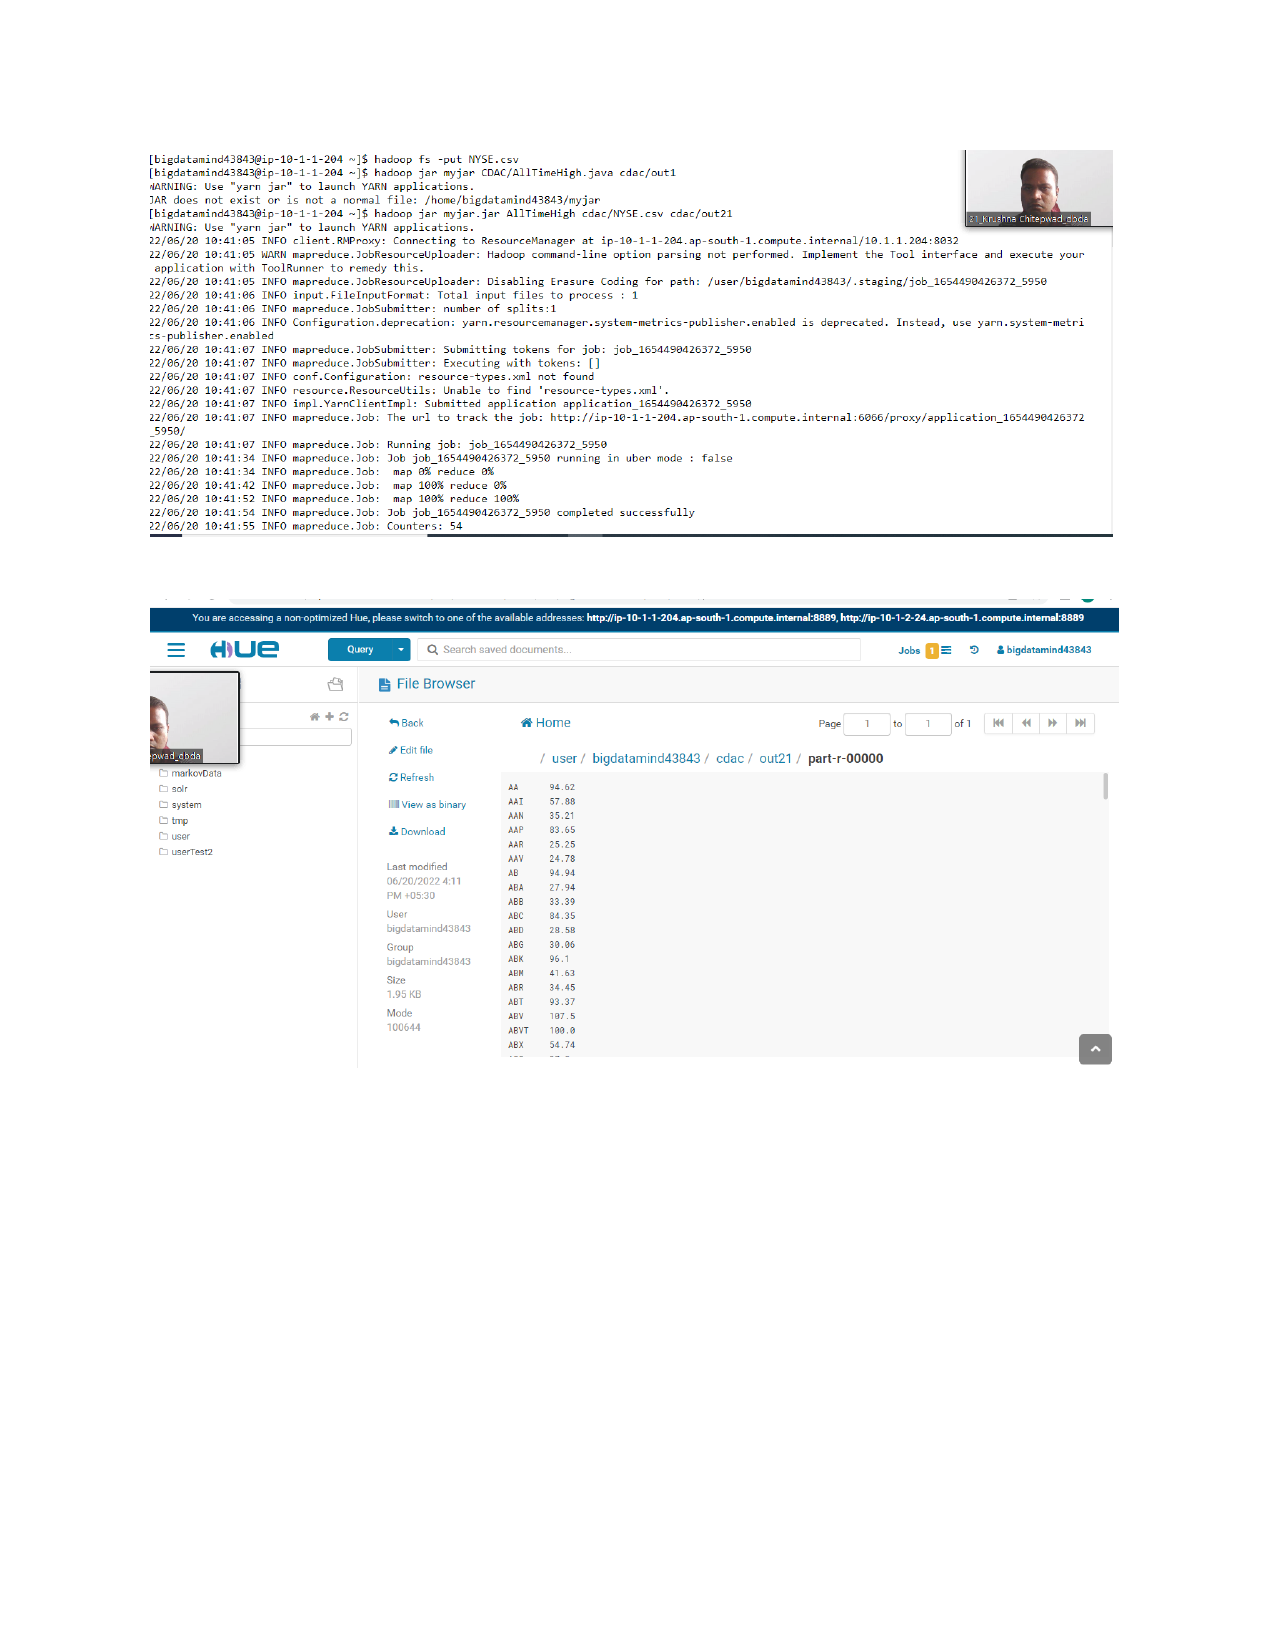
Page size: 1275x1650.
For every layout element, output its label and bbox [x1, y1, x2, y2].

picture [150, 150, 1113, 537]
picture [150, 633, 1119, 1068]
picture [150, 599, 1119, 630]
